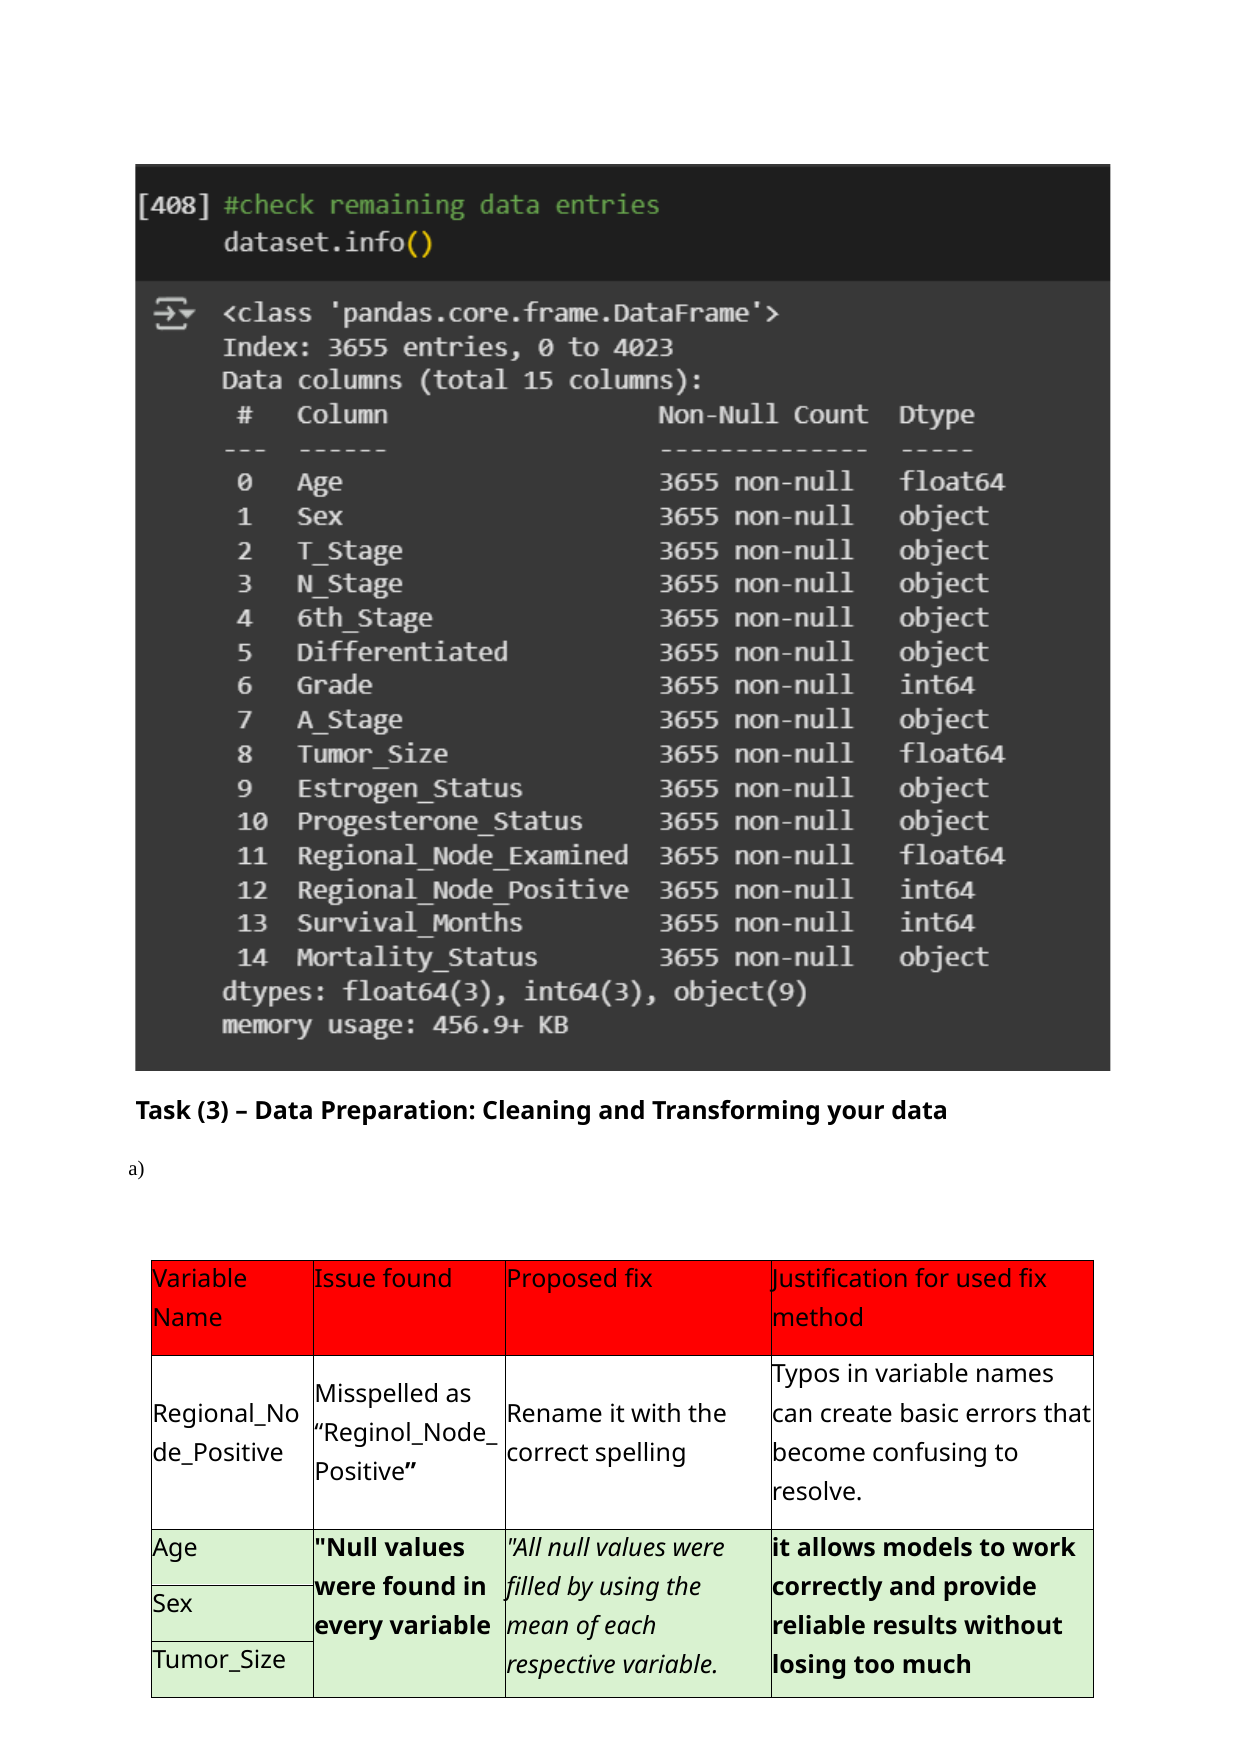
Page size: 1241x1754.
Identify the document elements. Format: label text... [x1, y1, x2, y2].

table_header Proposed fix [506, 1261, 771, 1355]
table_cell Misspelled as “Reginol_Node_Positive” [314, 1356, 505, 1528]
text Task (3) – Data Preparation: Cleaning and Transforming your data [135, 1092, 1121, 1126]
table_cell "Null values were found in every variable [314, 1530, 505, 1697]
table_cell Age [152, 1530, 313, 1584]
table_header Variable Name [152, 1261, 313, 1355]
table_cell Typos in variable names can create basic errors that become confusing to resolve. [772, 1356, 1093, 1528]
table_cell Regional_Node_Positive [152, 1356, 313, 1528]
table_cell Sex [152, 1586, 313, 1641]
table_header Justification for used fix method [772, 1261, 1093, 1355]
table_cell it allows models to work correctly and provide reliable results without losing too much information. [772, 1530, 1093, 1697]
table_cell "All null values were filled by using the mean of each respective variable.(Mode used for Sex variable) [506, 1530, 771, 1697]
table_cell Tumor_Size [152, 1642, 313, 1697]
picture [135, 164, 1111, 1071]
table_header Issue found [314, 1261, 505, 1355]
table_cell Rename it with the correct spelling [506, 1356, 771, 1528]
